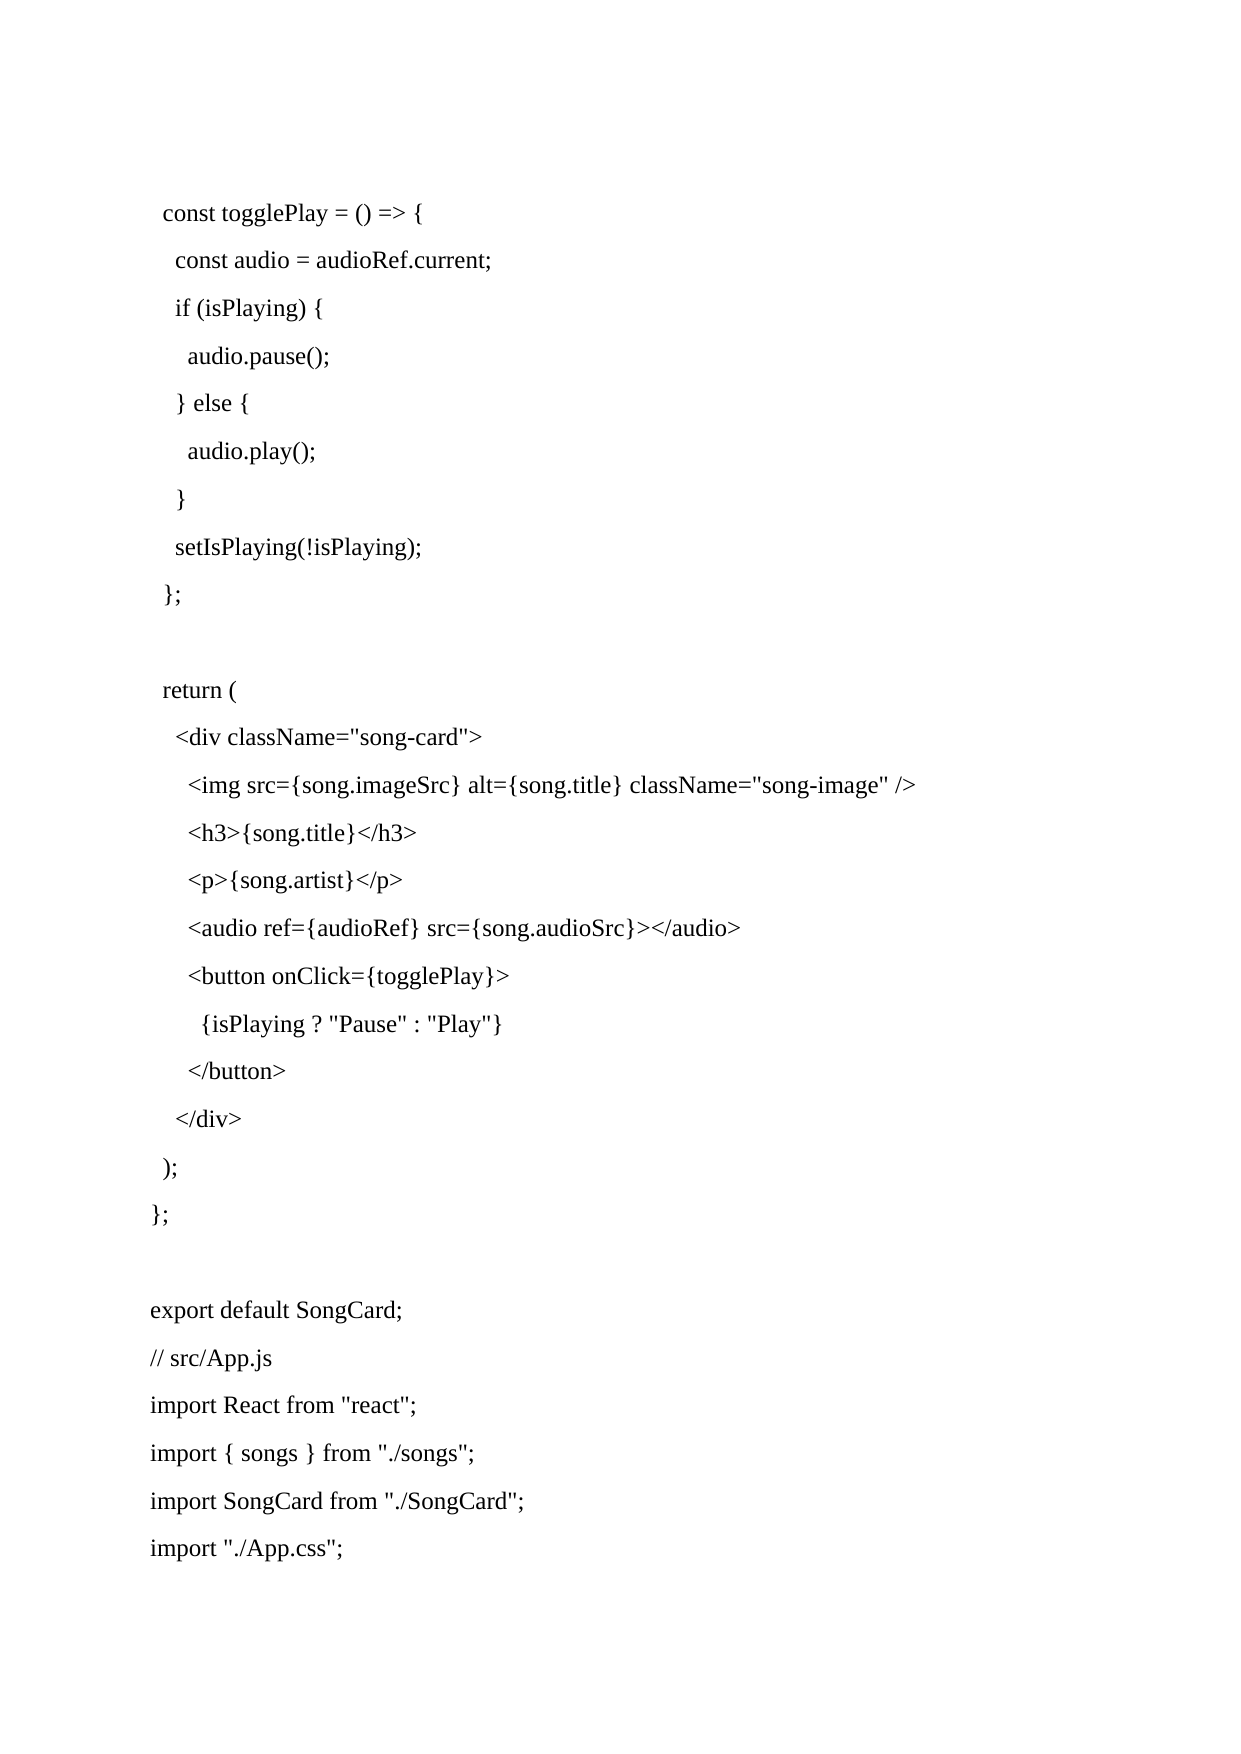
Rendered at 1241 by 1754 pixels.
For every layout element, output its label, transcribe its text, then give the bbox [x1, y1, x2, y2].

text // src/App.js [150, 1343, 1090, 1371]
text }; [150, 579, 1090, 608]
text ); [150, 1152, 1090, 1181]
text audio.pause(); [150, 341, 1090, 369]
text import React from "react"; [150, 1390, 1090, 1419]
text <p>{song.artist}</p> [150, 866, 1090, 894]
text const audio = audioRef.current; [150, 245, 1090, 274]
text } else { [150, 388, 1090, 417]
text </div> [150, 1104, 1090, 1133]
text import SongCard from "./SongCard"; [150, 1486, 1090, 1514]
text } [150, 484, 1090, 513]
text import { songs } from "./songs"; [150, 1438, 1090, 1467]
text {isPlaying ? "Pause" : "Play"} [150, 1009, 1090, 1037]
text return ( [150, 675, 1090, 703]
text import "./App.css"; [150, 1533, 1090, 1562]
text <h3>{song.title}</h3> [150, 818, 1090, 847]
text const togglePlay = () => { [150, 198, 1090, 226]
text }; [150, 1199, 1090, 1228]
text setIsPlaying(!isPlaying); [150, 532, 1090, 560]
text export default SongCard; [150, 1295, 1090, 1324]
text <audio ref={audioRef} src={song.audioSrc}></audio> [150, 913, 1090, 942]
text audio.play(); [150, 436, 1090, 465]
text <button onClick={togglePlay}> [150, 961, 1090, 990]
text <img src={song.imageSrc} alt={song.title} className="song-image" /> [150, 770, 1090, 799]
text if (isPlaying) { [150, 293, 1090, 322]
text </button> [150, 1056, 1090, 1085]
text <div className="song-card"> [150, 722, 1090, 751]
